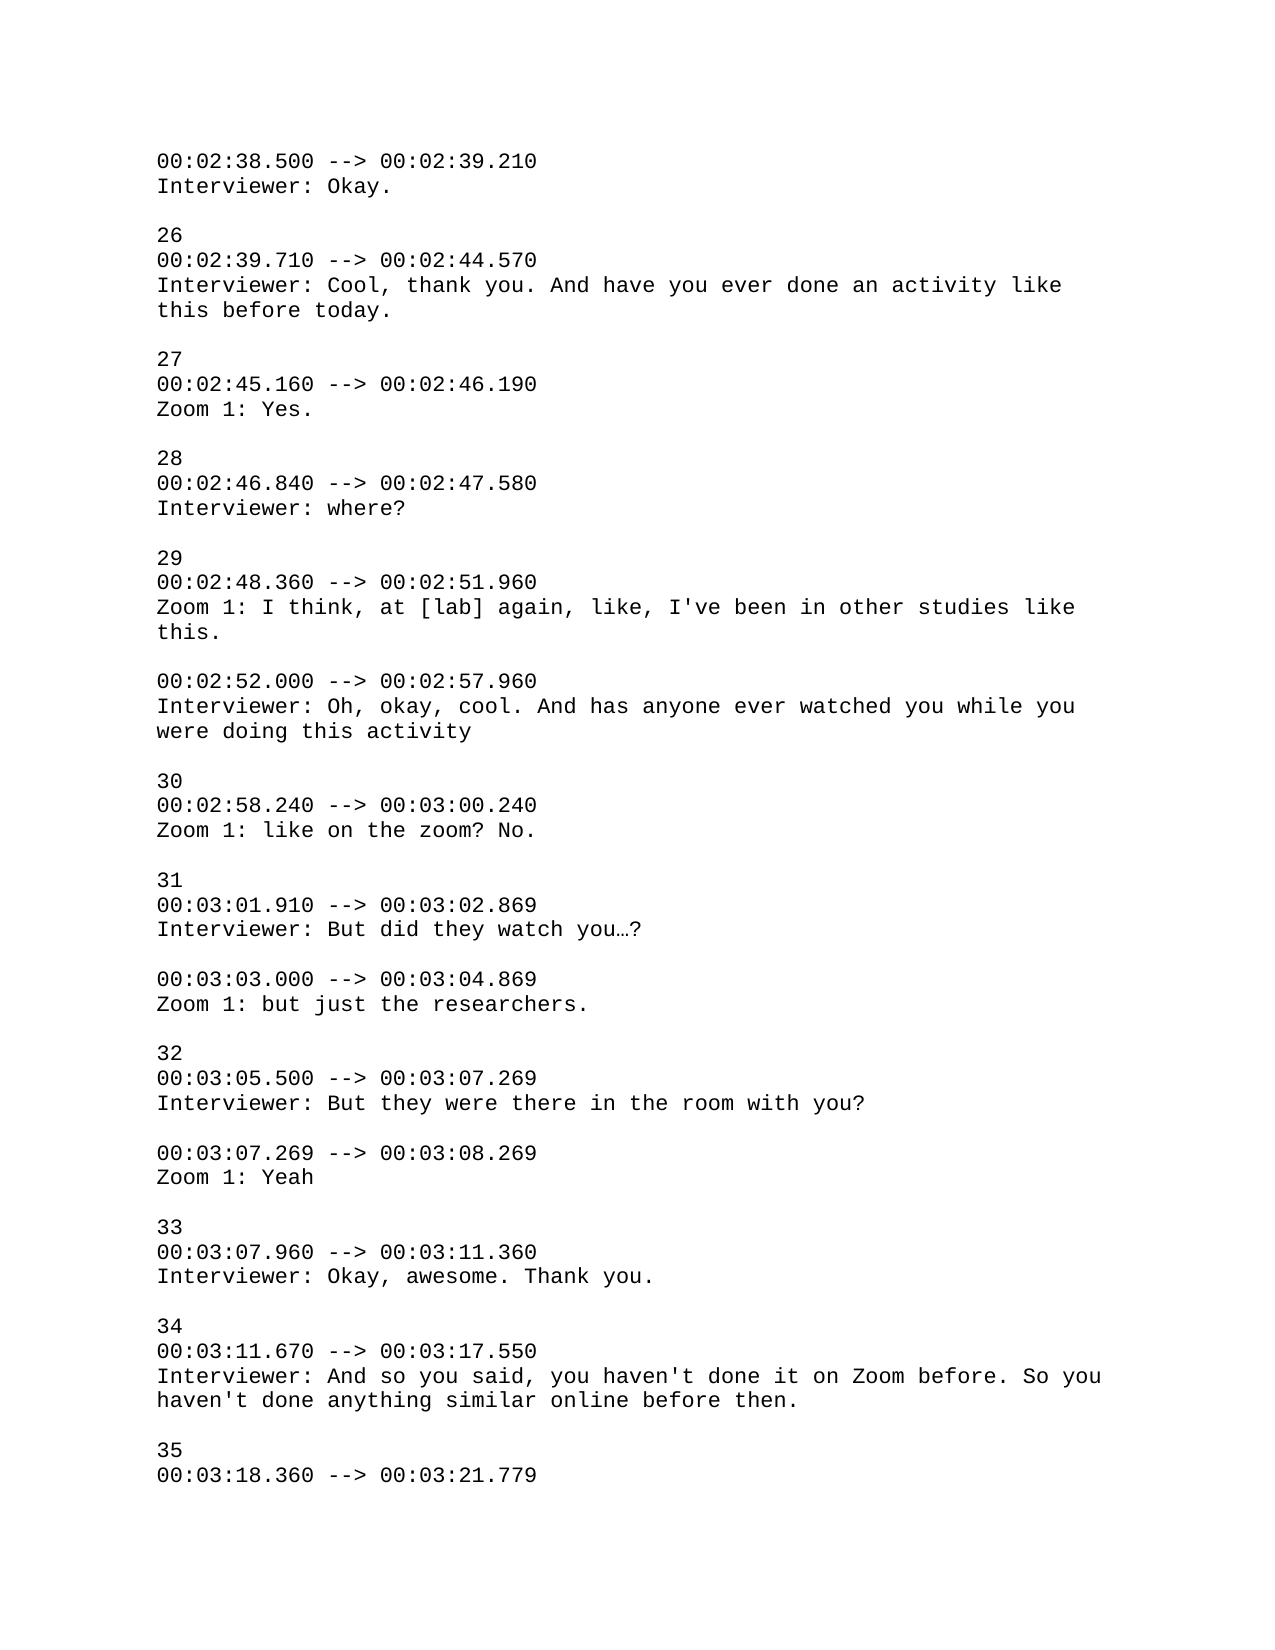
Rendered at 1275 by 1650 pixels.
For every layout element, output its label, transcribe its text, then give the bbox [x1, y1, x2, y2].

text Zoom 1: Yes. [156, 398, 1118, 423]
text Zoom 1: like on the zoom? No. [156, 819, 1118, 844]
text 00:03:03.000 --> 00:03:04.869 [156, 968, 1118, 993]
text Zoom 1: Yeah [156, 1166, 1118, 1191]
text 33 [156, 1216, 1118, 1241]
text 00:02:39.710 --> 00:02:44.570 [156, 249, 1118, 274]
text 00:02:38.500 --> 00:02:39.210 [156, 150, 1118, 175]
text 00:03:05.500 --> 00:03:07.269 [156, 1067, 1118, 1092]
text 29 [156, 547, 1118, 571]
text Interviewer: Okay, awesome. Thank you. [156, 1266, 1118, 1290]
text 00:02:52.000 --> 00:02:57.960 [156, 671, 1118, 695]
text 26 [156, 224, 1118, 249]
text Zoom 1: I think, at [lab] again, like, I've been in other studies like this. [156, 596, 1118, 646]
text Interviewer: But they were there in the room with you? [156, 1092, 1118, 1117]
text 00:03:07.960 --> 00:03:11.360 [156, 1241, 1118, 1266]
text 00:02:45.160 --> 00:02:46.190 [156, 373, 1118, 398]
text Interviewer: Cool, thank you. And have you ever done an activity like this before today. [156, 274, 1118, 323]
text Interviewer: Oh, okay, cool. And has anyone ever watched you while you were doing this activity [156, 695, 1118, 745]
text 34 [156, 1315, 1118, 1340]
text 00:03:01.910 --> 00:03:02.869 [156, 894, 1118, 918]
text 00:03:07.269 --> 00:03:08.269 [156, 1142, 1118, 1166]
text 00:03:18.360 --> 00:03:21.779 [156, 1464, 1118, 1489]
text 27 [156, 348, 1118, 373]
text Interviewer: where? [156, 497, 1118, 522]
text 28 [156, 447, 1118, 472]
text Interviewer: And so you said, you haven't done it on Zoom before. So you haven't done anything similar online before then. [156, 1365, 1118, 1414]
text 00:02:58.240 --> 00:03:00.240 [156, 794, 1118, 819]
text 31 [156, 869, 1118, 894]
text 00:02:46.840 --> 00:02:47.580 [156, 472, 1118, 497]
text Interviewer: Okay. [156, 175, 1118, 199]
text Zoom 1: but just the researchers. [156, 993, 1118, 1018]
text Interviewer: But did they watch you…? [156, 918, 1118, 943]
text 35 [156, 1439, 1118, 1464]
text 32 [156, 1042, 1118, 1067]
text 00:02:48.360 --> 00:02:51.960 [156, 571, 1118, 596]
text 00:03:11.670 --> 00:03:17.550 [156, 1340, 1118, 1365]
text 30 [156, 770, 1118, 794]
